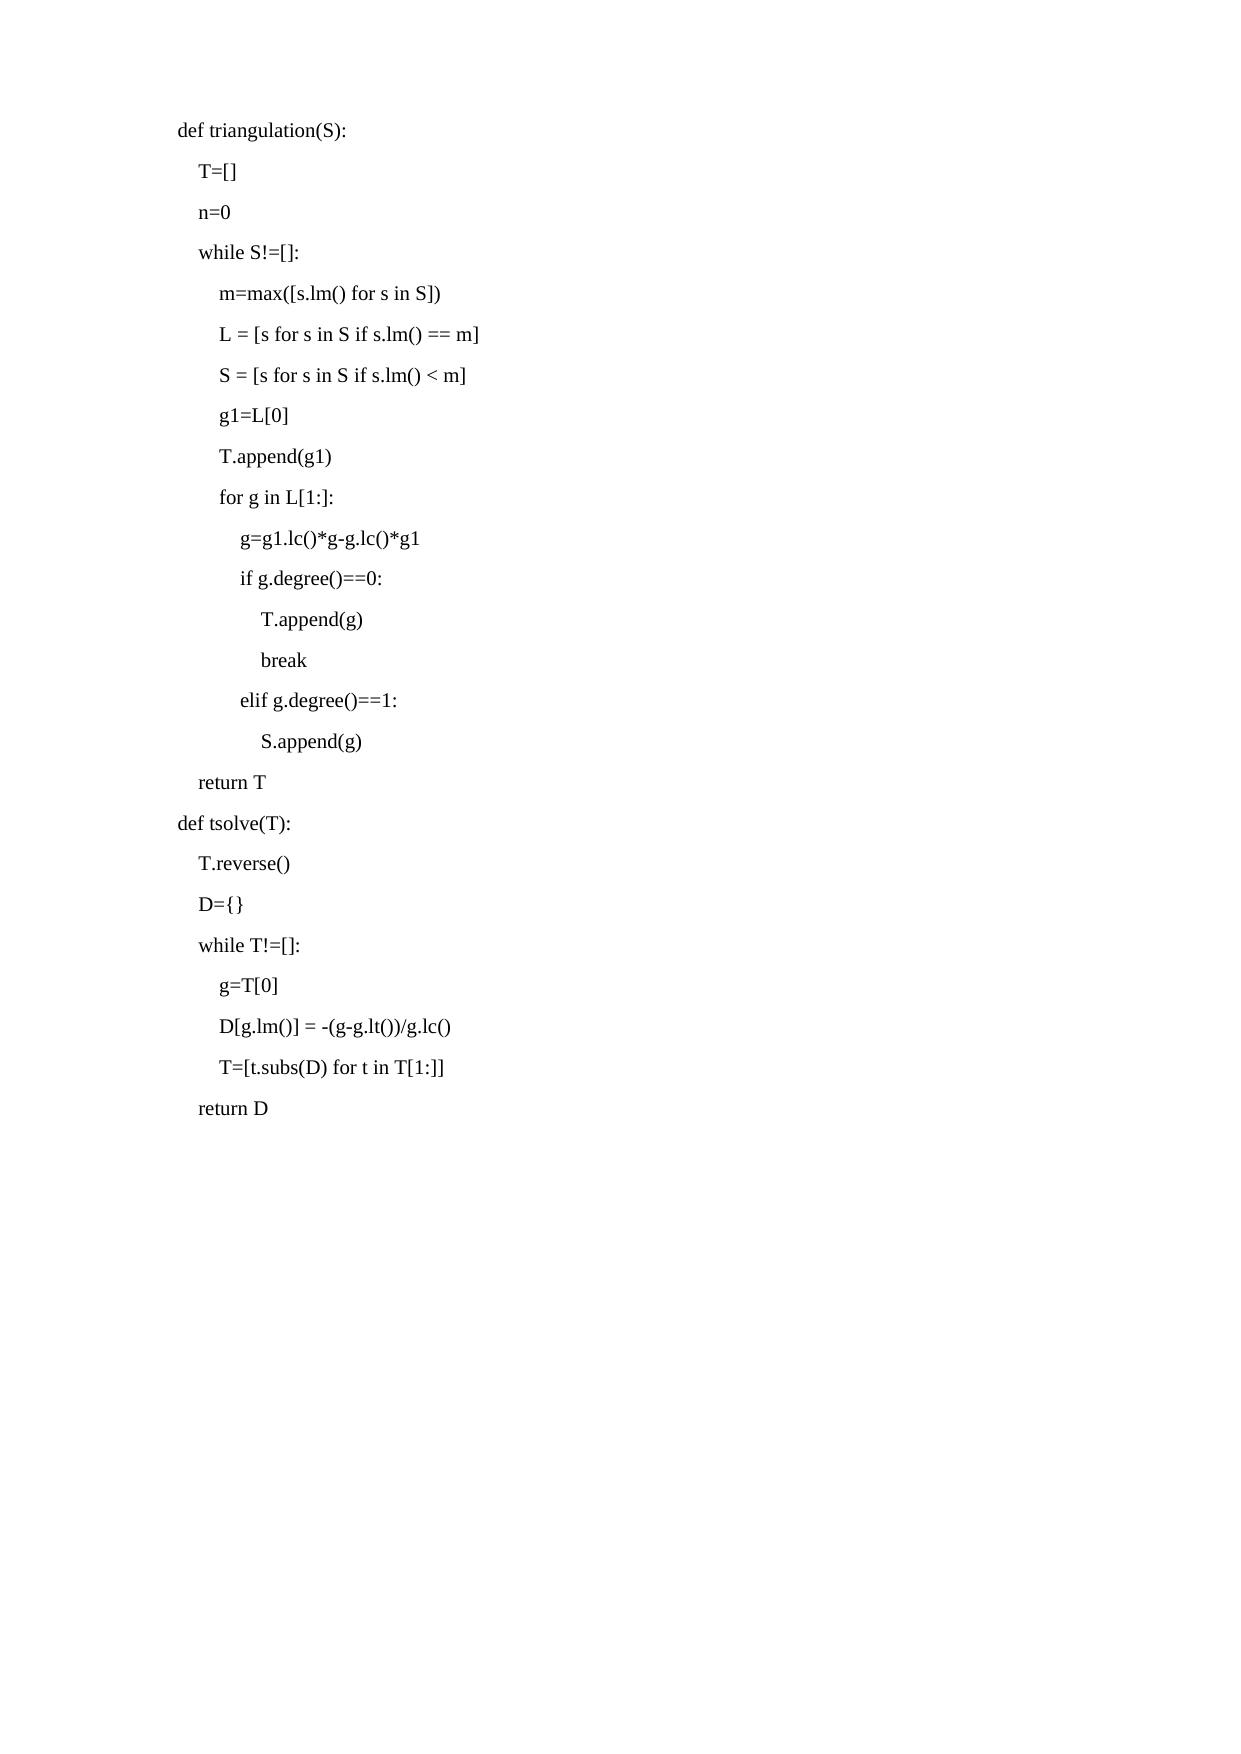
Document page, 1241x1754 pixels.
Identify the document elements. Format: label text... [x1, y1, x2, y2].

text g=T[0] [177, 973, 1152, 997]
text if g.degree()==0: [177, 566, 1152, 590]
text return T [177, 770, 1152, 794]
text T=[] [177, 159, 1152, 183]
text g=g1.lc()*g-g.lc()*g1 [177, 525, 1152, 549]
text while S!=[]: [177, 240, 1152, 264]
text D={} [177, 892, 1152, 916]
text def triangulation(S): [177, 118, 1152, 142]
text T=[t.subs(D) for t in T[1:]] [177, 1055, 1152, 1079]
text T.append(g1) [177, 444, 1152, 468]
text S = [s for s in S if s.lm() < m] [177, 362, 1152, 387]
text while T!=[]: [177, 933, 1152, 957]
text T.append(g) [177, 607, 1152, 631]
text elif g.degree()==1: [177, 688, 1152, 712]
text L = [s for s in S if s.lm() == m] [177, 322, 1152, 346]
text return D [177, 1096, 1152, 1120]
text for g in L[1:]: [177, 485, 1152, 509]
text def tsolve(T): [177, 811, 1152, 834]
text T.reverse() [177, 851, 1152, 875]
text n=0 [177, 199, 1152, 224]
text D[g.lm()] = -(g-g.lt())/g.lc() [177, 1014, 1152, 1038]
text S.append(g) [177, 729, 1152, 753]
text break [177, 648, 1152, 672]
text g1=L[0] [177, 403, 1152, 427]
text m=max([s.lm() for s in S]) [177, 281, 1152, 305]
